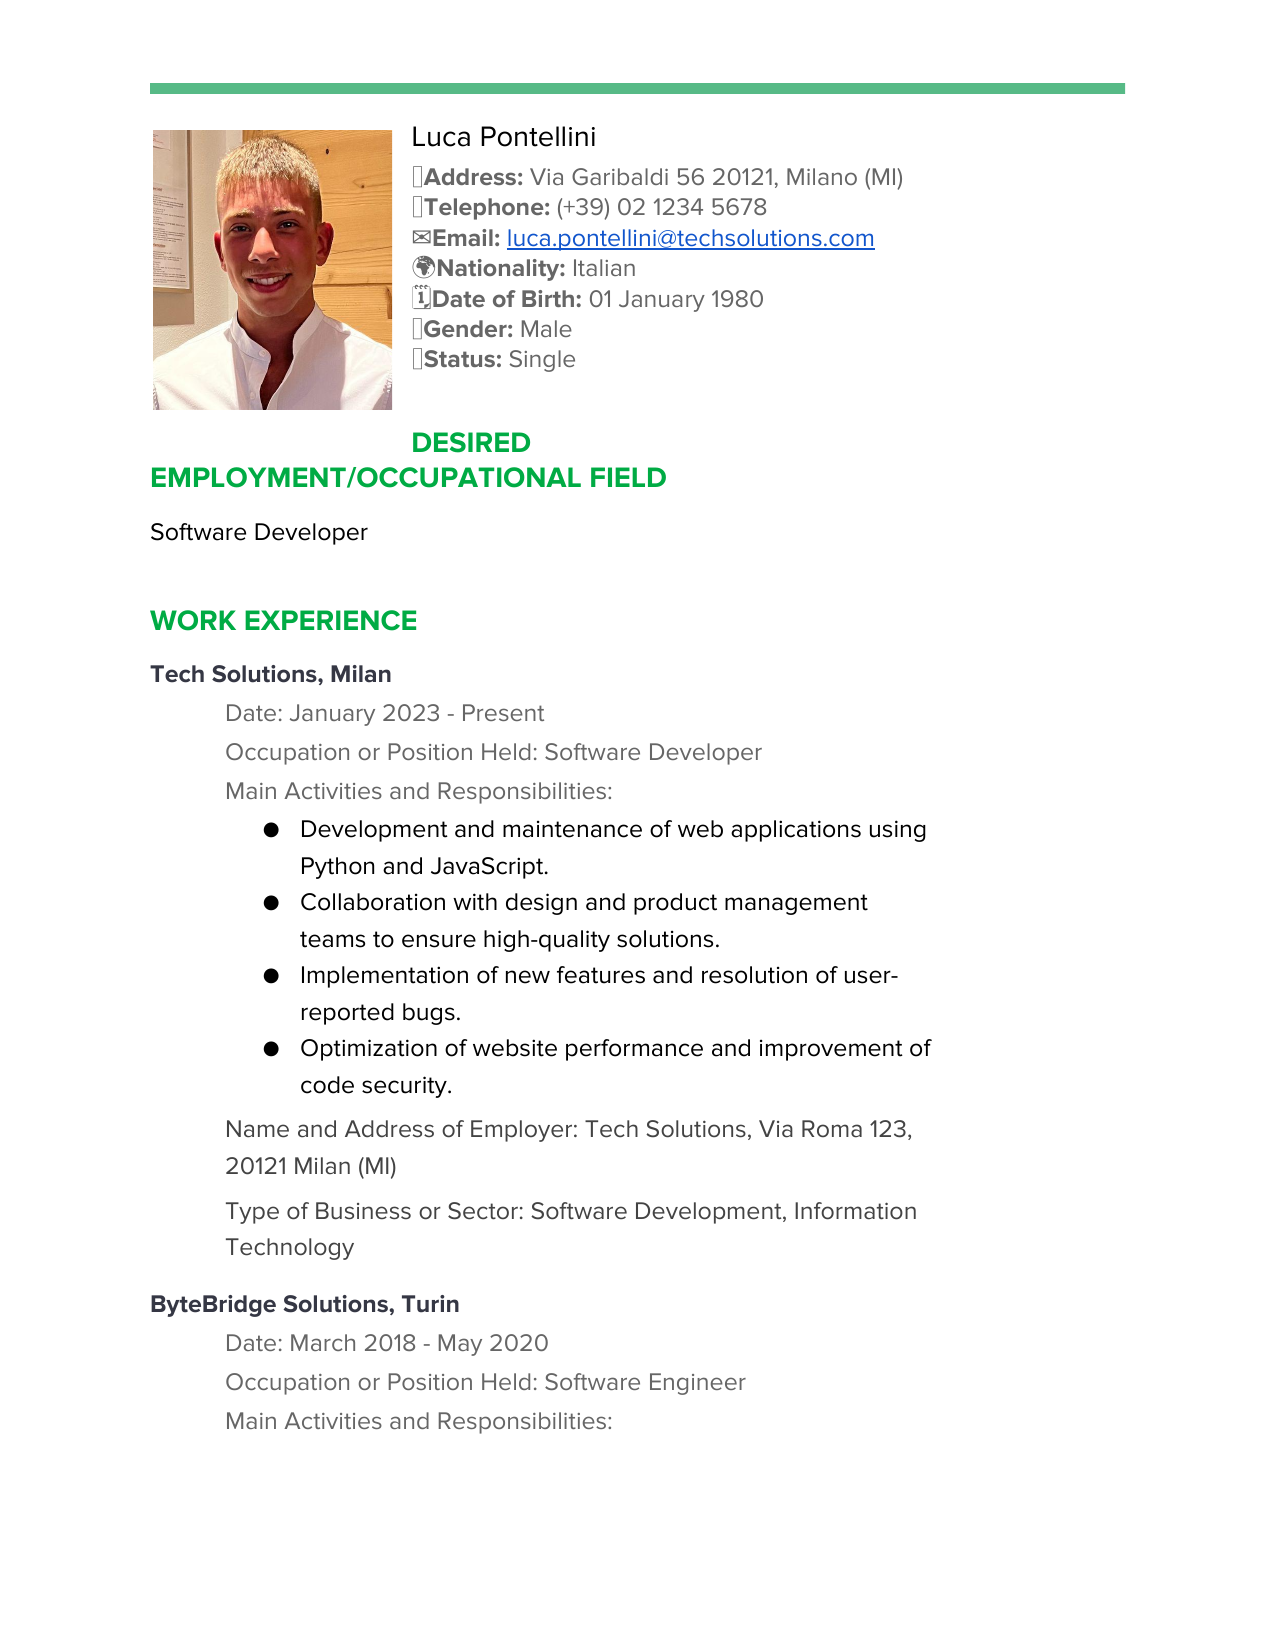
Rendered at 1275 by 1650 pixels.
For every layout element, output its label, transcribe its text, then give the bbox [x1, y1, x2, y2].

text Main Activities and Responsibilities: [150, 1406, 937, 1437]
text Occupation or Position Held: Software Developer [150, 737, 937, 768]
subtitle ByteBridge Solutions, Turin [150, 1290, 937, 1320]
list Implementation of new features and resolution of user-reported bugs. [262, 961, 937, 1028]
text Date: March 2018 - May 2020 [150, 1329, 937, 1359]
text 👤Status: Single [393, 345, 937, 375]
text Type of Business or Sector: Software Development, Information Technology [225, 1196, 937, 1263]
text 👨Gender: Male [393, 314, 937, 345]
list Optimization of website performance and improvement of code security. [262, 1034, 937, 1101]
subtitle DESIRED EMPLOYMENT/OCCUPATIONAL FIELD [150, 425, 937, 496]
picture [153, 130, 393, 410]
text Date: January 2023 - Present [150, 699, 937, 729]
subtitle WORK EXPERIENCE [150, 603, 937, 639]
list Development and maintenance of web applications using Python and JavaScript. [262, 815, 937, 882]
text 📍Address: Via Garibaldi 56 20121, Milano (MI) [393, 162, 937, 193]
picture [150, 83, 1125, 94]
text Occupation or Position Held: Software Engineer [150, 1367, 937, 1398]
text 📞Telephone: (+39) 02 1234 5678 [393, 193, 937, 223]
text Software Developer [150, 517, 937, 547]
text 🌍Nationality: Italian [393, 253, 937, 284]
text Main Activities and Responsibilities: [150, 776, 937, 807]
text Luca Pontellini [150, 120, 937, 155]
text 🗓️Date of Birth: 01 January 1980 [393, 284, 937, 314]
text Name and Address of Employer: Tech Solutions, Via Roma 123, 20121 Milan (MI) [225, 1115, 937, 1182]
subtitle Tech Solutions, Milan [150, 660, 937, 690]
list Collaboration with design and product management teams to ensure high-quality solutions. [262, 888, 937, 955]
text ✉️Email: luca.pontellini@techsolutions.com [393, 223, 937, 253]
